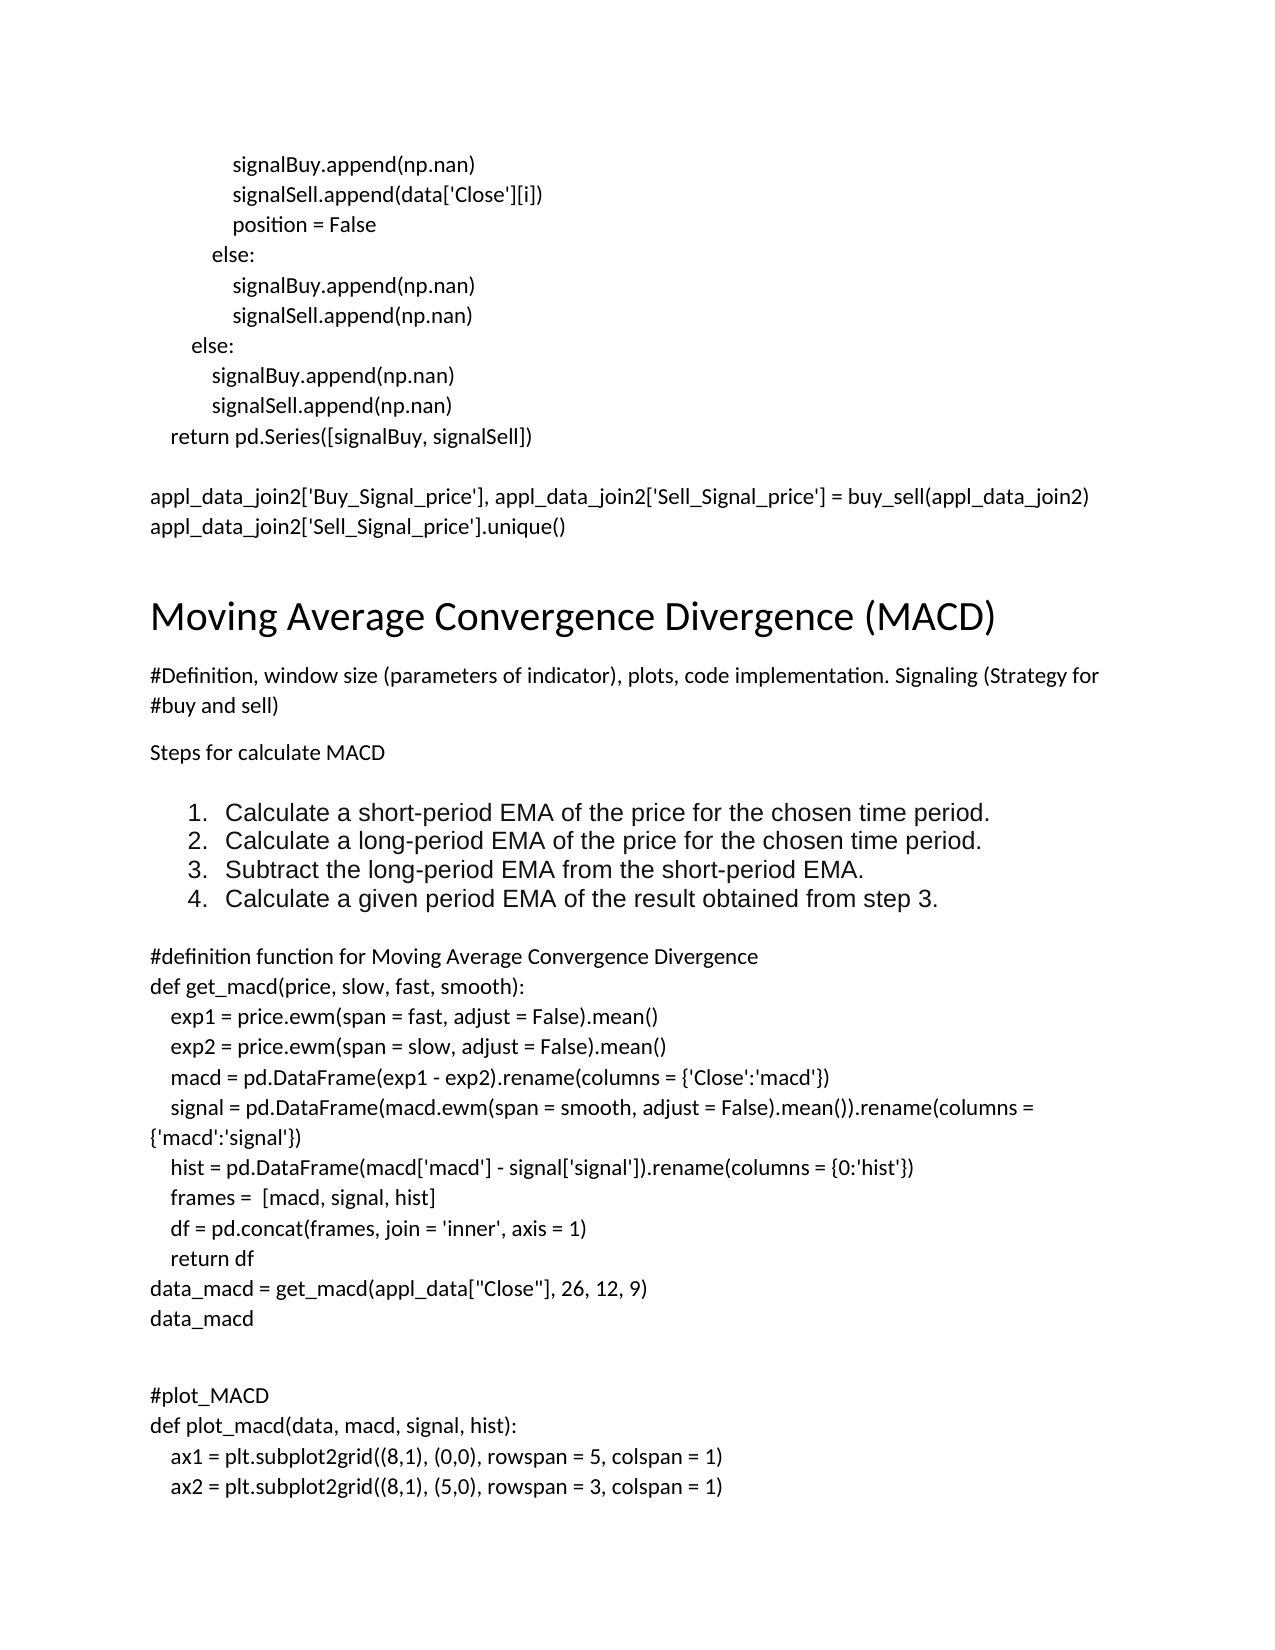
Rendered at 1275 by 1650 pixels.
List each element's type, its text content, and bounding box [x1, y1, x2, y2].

text df = pd.concat(frames, join = 'inner', axis = 1) [150, 1214, 1125, 1242]
list Calculate a long-period EMA of the price for the chosen time period. [187, 826, 1125, 855]
text macd = pd.DataFrame(exp1 - exp2).rename(columns = {'Close':'macd'}) [150, 1063, 1125, 1091]
text exp2 = price.ewm(span = slow, adjust = False).mean() [150, 1032, 1125, 1060]
text ax1 = plt.subplot2grid((8,1), (0,0), rowspan = 5, colspan = 1) [150, 1442, 1125, 1470]
text signalSell.append(np.nan) [150, 392, 1125, 420]
text signalSell.append(data['Close'][i]) [150, 180, 1125, 208]
text return pd.Series([signalBuy, signalSell]) [150, 422, 1125, 450]
text ax2 = plt.subplot2grid((8,1), (5,0), rowspan = 3, colspan = 1) [150, 1472, 1125, 1500]
text #definition function for Moving Average Convergence Divergence [150, 942, 1125, 970]
text def plot_macd(data, macd, signal, hist): [150, 1412, 1125, 1439]
text signalBuy.append(np.nan) [150, 271, 1125, 299]
text def get_macd(price, slow, fast, smooth): [150, 972, 1125, 1000]
text data_macd = get_macd(appl_data["Close"], 26, 12, 9) [150, 1274, 1125, 1302]
text signalBuy.append(np.nan) [150, 361, 1125, 389]
text signalBuy.append(np.nan) [150, 150, 1125, 178]
list Calculate a given period EMA of the result obtained from step 3. [187, 884, 1125, 913]
text #Definition, window size (parameters of indicator), plots, code implementation. Signaling (Strategy for #buy and sell) [150, 661, 1125, 719]
text position = False [150, 210, 1125, 238]
list Calculate a short-period EMA of the price for the chosen time period. [187, 798, 1125, 826]
list Subtract the long-period EMA from the short-period EMA. [187, 855, 1125, 884]
text else: [150, 241, 1125, 269]
text signalSell.append(np.nan) [150, 301, 1125, 329]
text return df [150, 1244, 1125, 1272]
text Moving Average Convergence Divergence (MACD) [150, 589, 1125, 640]
text exp1 = price.ewm(span = fast, adjust = False).mean() [150, 1002, 1125, 1030]
text frames = [macd, signal, hist] [150, 1183, 1125, 1211]
text appl_data_join2['Sell_Signal_price'].unique() [150, 512, 1125, 541]
text signal = pd.DataFrame(macd.ewm(span = smooth, adjust = False).mean()).rename(columns = {'macd':'signal'}) [150, 1093, 1125, 1151]
text Steps for calculate MACD [150, 738, 1125, 766]
text appl_data_join2['Buy_Signal_price'], appl_data_join2['Sell_Signal_price'] = buy_sell(appl_data_join2) [150, 482, 1125, 510]
text #plot_MACD [150, 1381, 1125, 1409]
text data_macd [150, 1304, 1125, 1332]
text hist = pd.DataFrame(macd['macd'] - signal['signal']).rename(columns = {0:'hist'}) [150, 1153, 1125, 1181]
text else: [150, 331, 1125, 359]
